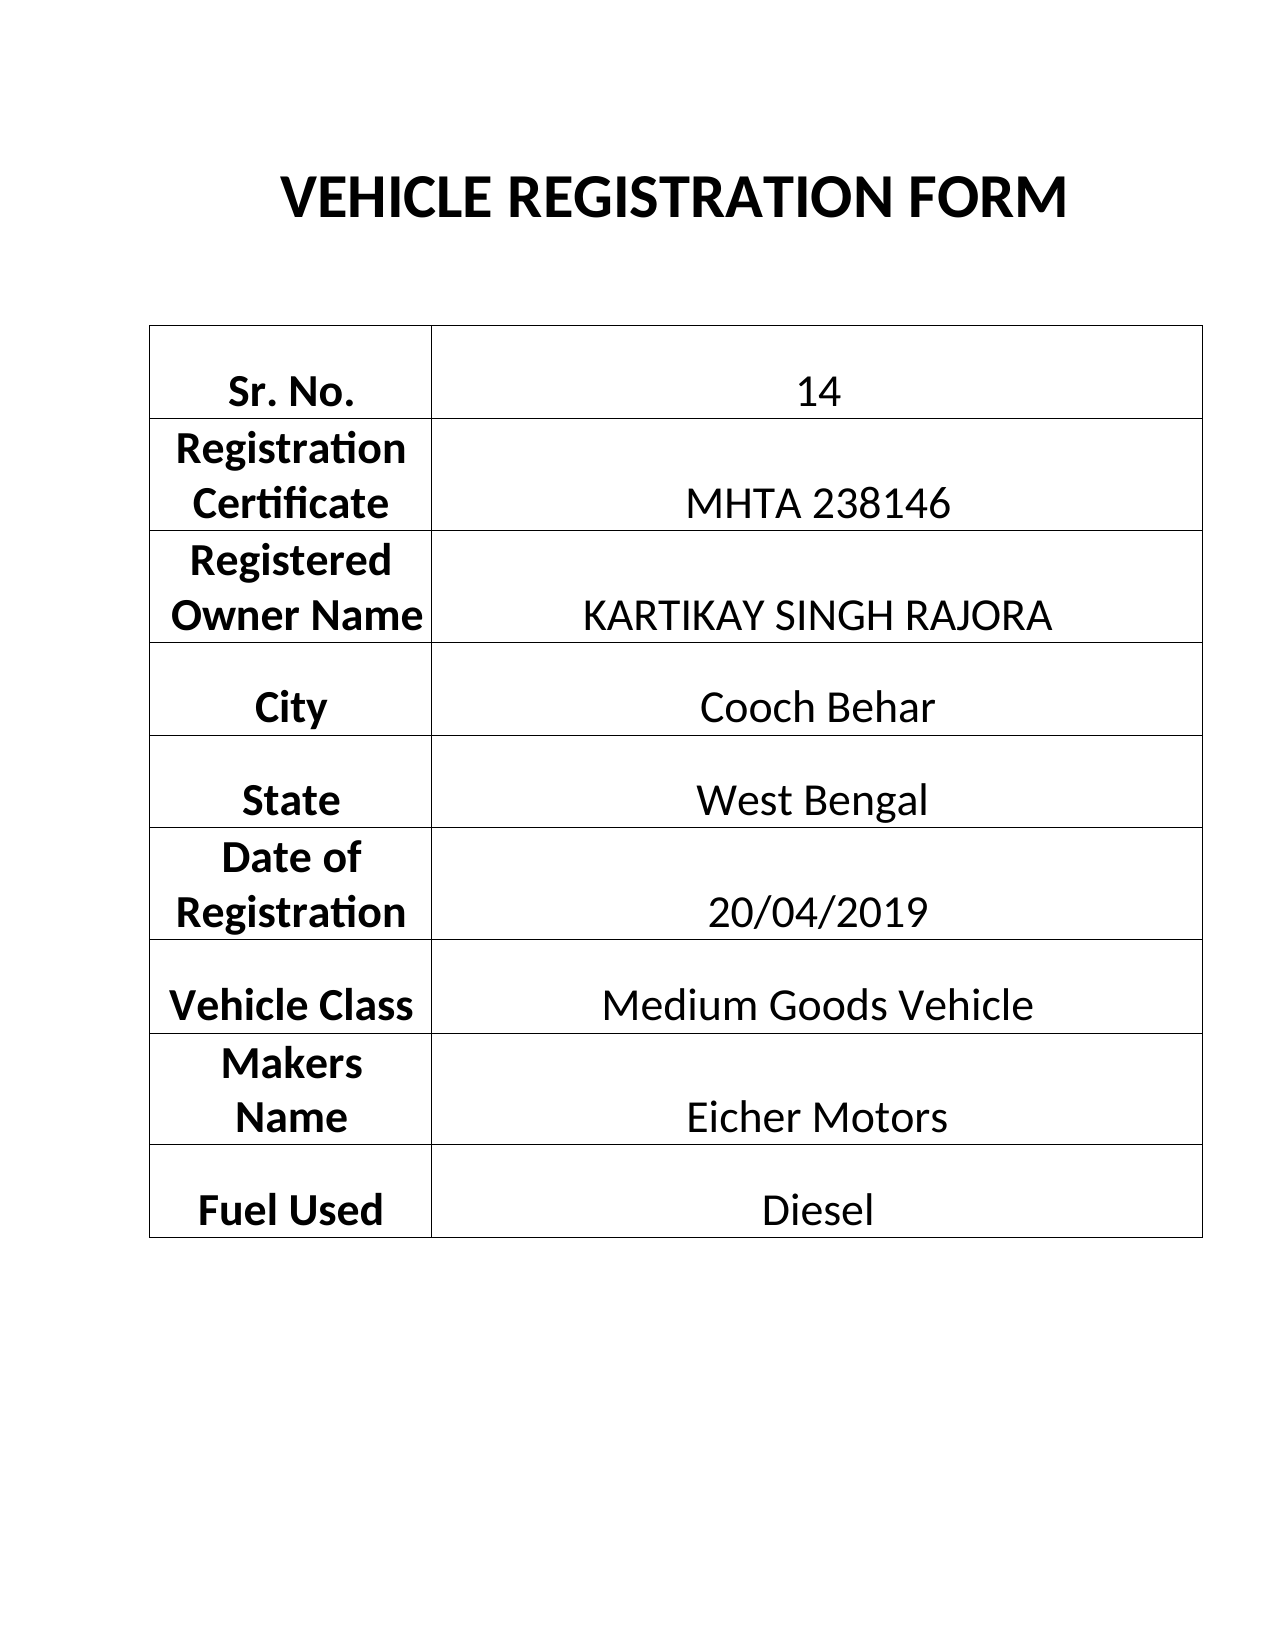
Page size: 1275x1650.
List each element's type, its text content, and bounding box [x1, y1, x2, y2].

table_cell KARTIKAY SINGH RAJORA [432, 531, 1202, 642]
table_cell Vehicle Class [150, 940, 431, 1032]
table_cell Fuel Used [150, 1145, 431, 1237]
table_cell Cooch Behar [432, 643, 1202, 734]
table_cell Diesel [432, 1145, 1202, 1237]
table_cell West Bengal [432, 736, 1202, 827]
table_cell Registered Owner Name [150, 531, 431, 642]
table_cell Date of Registration [150, 828, 431, 939]
table_cell 20/04/2019 [432, 828, 1202, 939]
table_cell Medium Goods Vehicle [432, 940, 1202, 1032]
table_cell Makers Name [150, 1034, 431, 1144]
table_cell City [150, 643, 431, 734]
table_header Sr. No. [150, 326, 431, 418]
table_header 14 [432, 326, 1202, 418]
table_cell Registration Certificate [150, 419, 431, 530]
table_cell State [150, 736, 431, 827]
table_cell MHTA 238146 [432, 419, 1202, 530]
table_cell Eicher Motors [432, 1034, 1202, 1144]
text VEHICLE REGISTRATION FORM [278, 156, 1071, 233]
